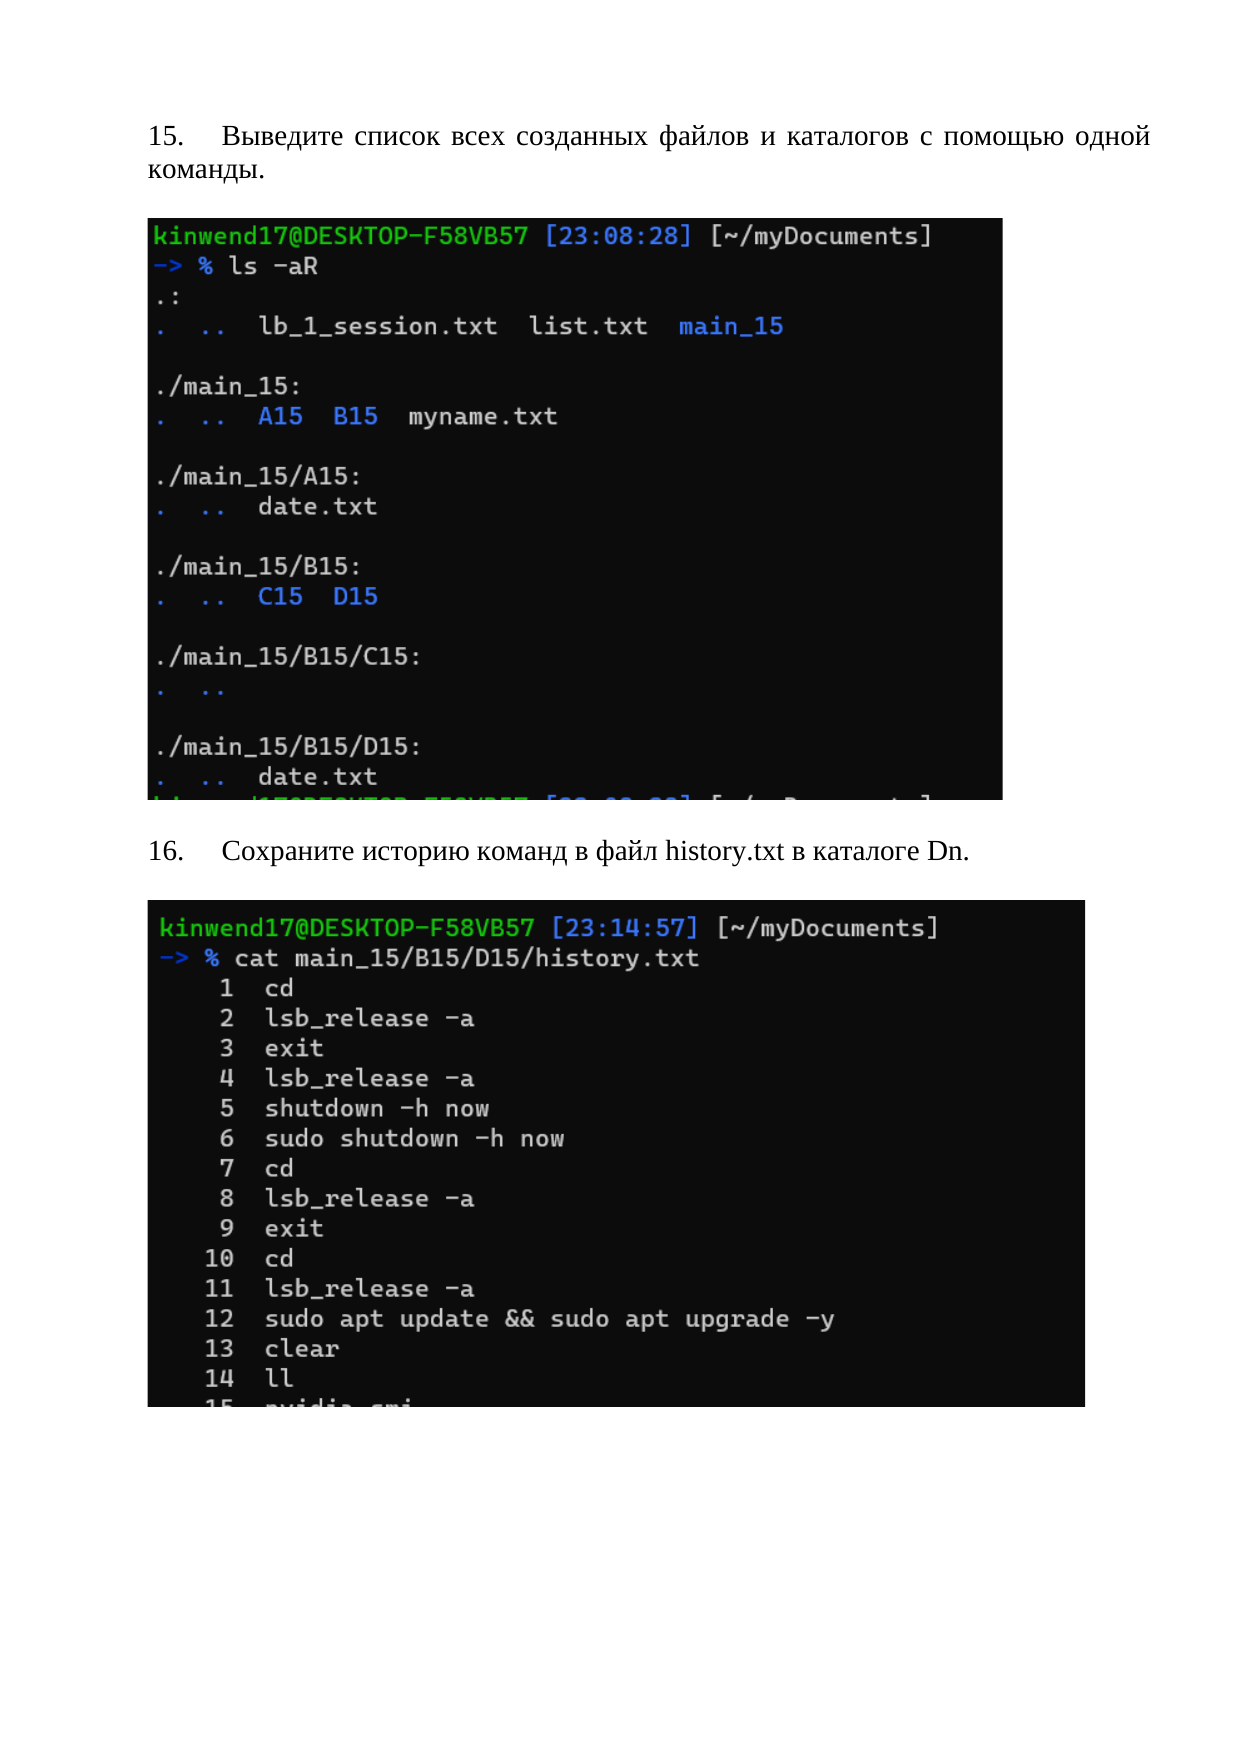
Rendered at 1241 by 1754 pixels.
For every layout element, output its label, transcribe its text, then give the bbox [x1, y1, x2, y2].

list Выведите список всех созданных файлов и каталогов с помощью одной команды. [148, 118, 1152, 185]
list Сохраните историю команд в файл history.txt в каталоге Dn. [148, 833, 1152, 867]
picture [147, 218, 1003, 800]
picture [147, 900, 1086, 1407]
